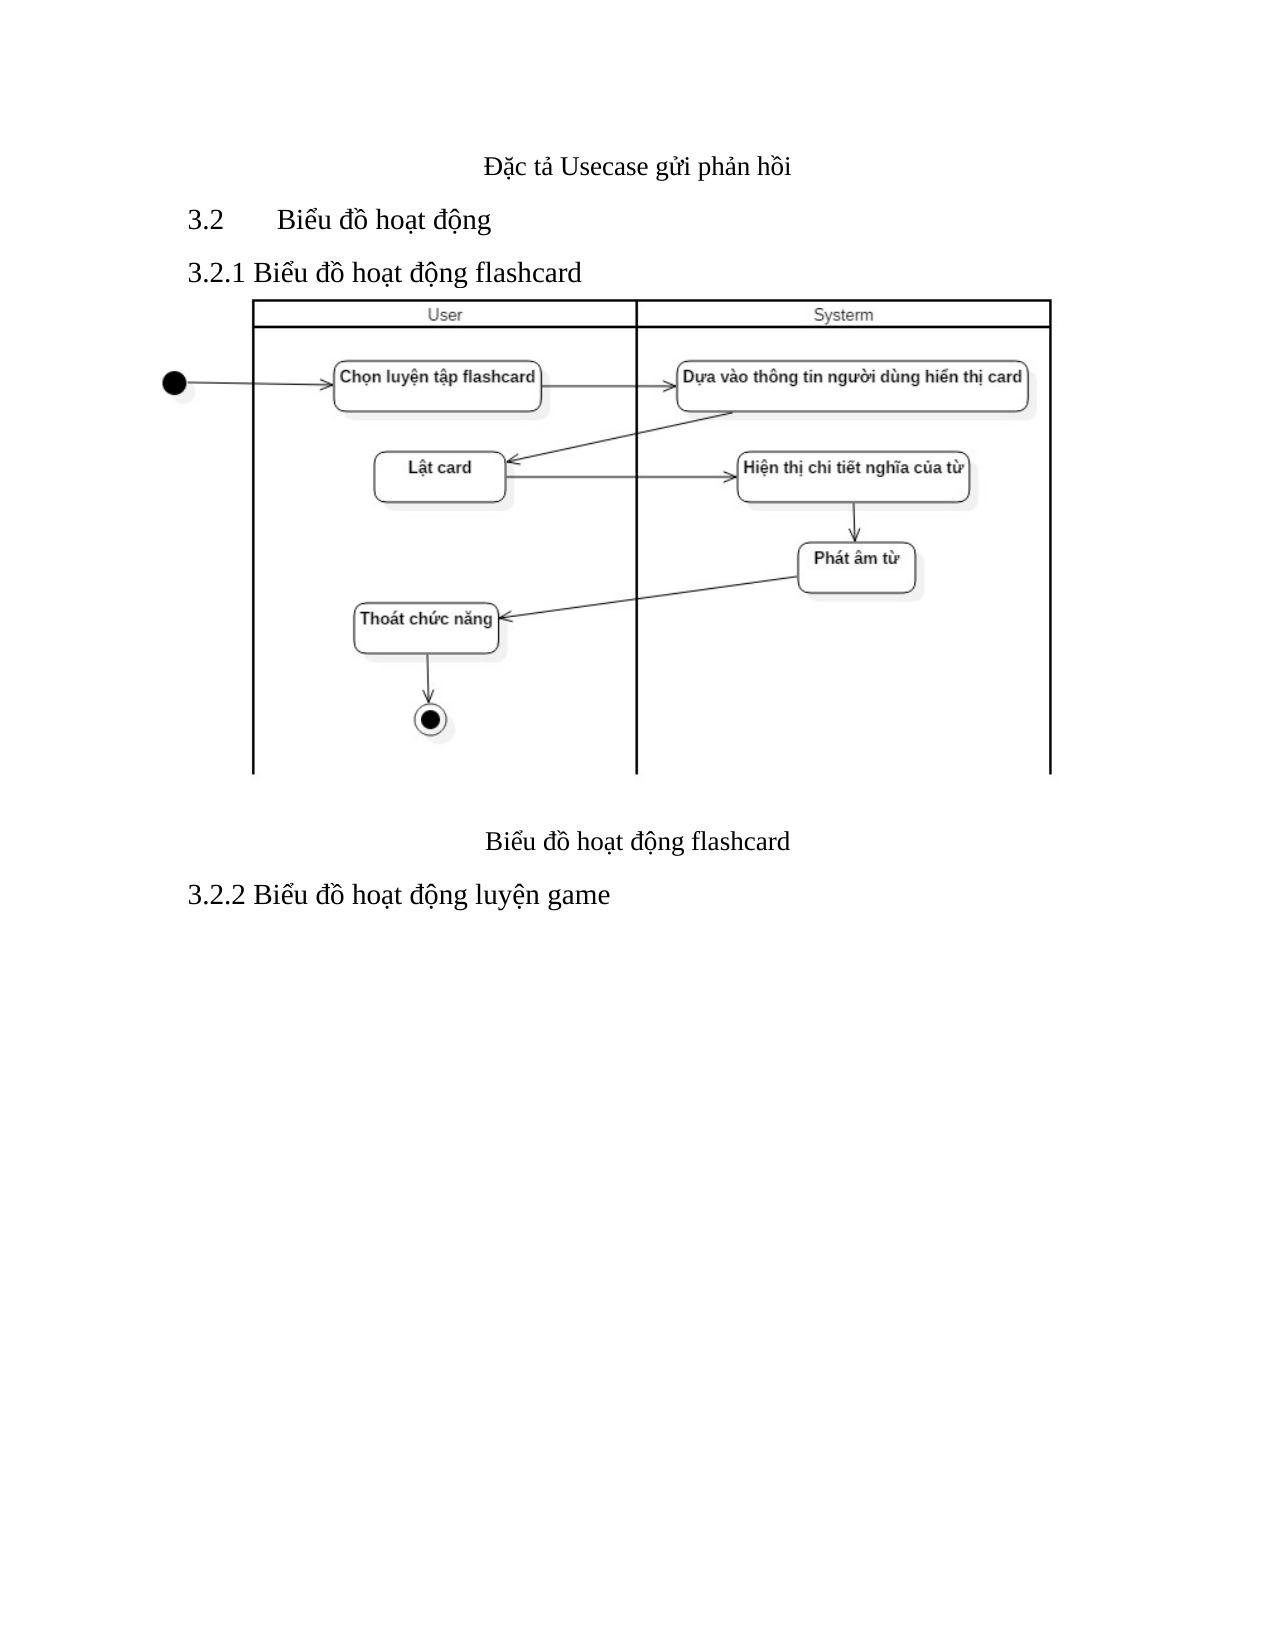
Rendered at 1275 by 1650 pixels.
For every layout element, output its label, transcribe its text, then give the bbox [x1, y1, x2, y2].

text Đặc tả Usecase gửi phản hồi [150, 150, 1125, 181]
text Biểu đồ hoạt động flashcard [150, 825, 1125, 856]
list Biểu đồ hoạt động [187, 202, 1125, 236]
text 3.2.2 Biểu đồ hoạt động luyện game [187, 877, 1125, 911]
text 3.2.1 Biểu đồ hoạt động flashcard [187, 255, 1125, 288]
picture [150, 288, 1100, 825]
